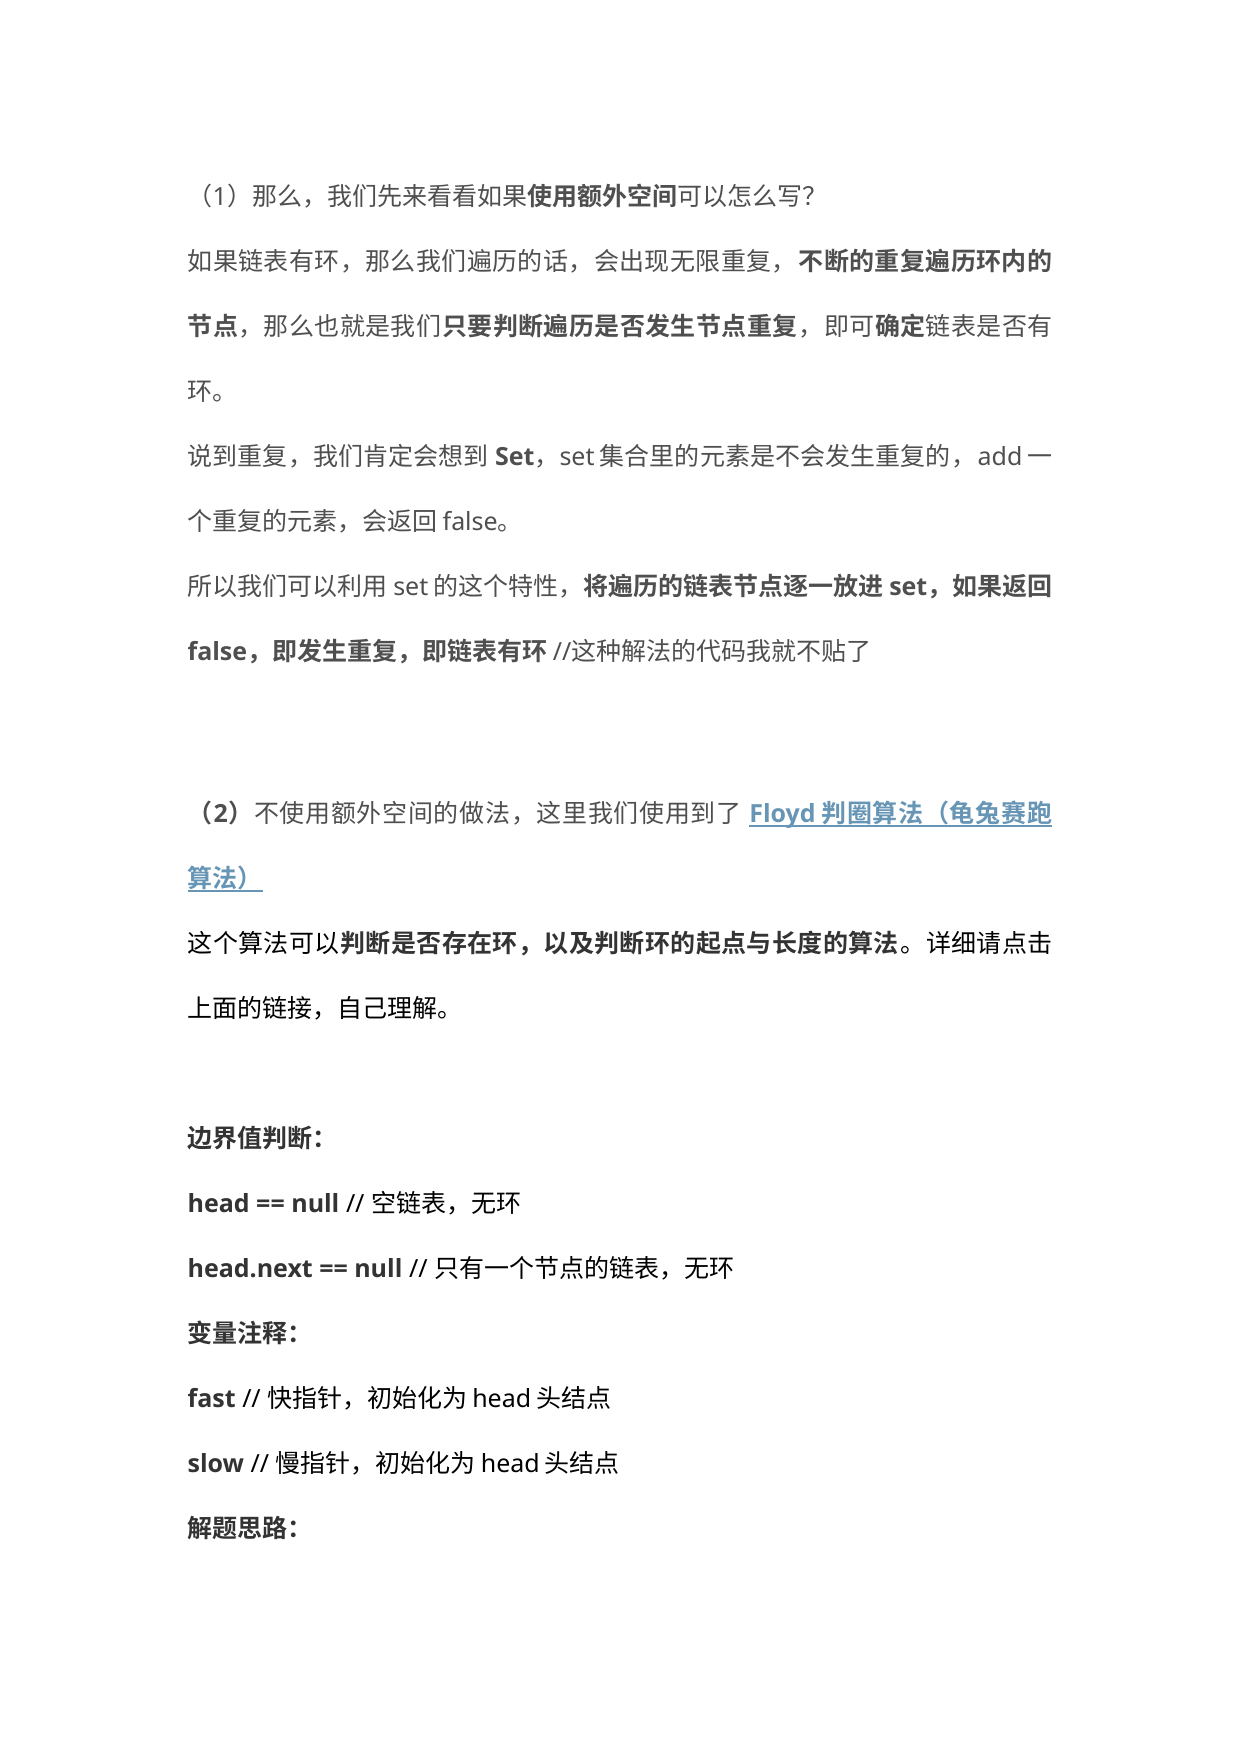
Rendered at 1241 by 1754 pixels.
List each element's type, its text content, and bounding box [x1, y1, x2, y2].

text fast // 快指针，初始化为head头结点 [187, 1364, 1053, 1429]
text 变量注释： [187, 1299, 1053, 1364]
text （1）那么，我们先来看看如果使用额外空间可以怎么写？ [187, 162, 1053, 227]
text 解题思路： [187, 1494, 1053, 1559]
text 所以我们可以利用set的这个特性，将遍历的链表节点逐一放进set，如果返回false，即发生重复，即链表有环 //这种解法的代码我就不贴了 [187, 552, 1053, 682]
text 边界值判断： [187, 1104, 1053, 1169]
text 说到重复，我们肯定会想到Set，set集合里的元素是不会发生重复的，add一个重复的元素，会返回false。 [187, 422, 1053, 552]
text （2）不使用额外空间的做法，这里我们使用到了Floyd判圈算法（龟兔赛跑算法） [187, 779, 1053, 909]
text 如果链表有环，那么我们遍历的话，会出现无限重复，不断的重复遍历环内的节点，那么也就是我们只要判断遍历是否发生节点重复，即可确定链表是否有环。 [187, 227, 1053, 422]
text head == null // 空链表，无环 [187, 1169, 1053, 1234]
text 这个算法可以判断是否存在环，以及判断环的起点与长度的算法。详细请点击上面的链接，自己理解。 [187, 909, 1053, 1039]
text slow // 慢指针，初始化为head头结点 [187, 1429, 1053, 1494]
text head.next == null // 只有一个节点的链表，无环 [187, 1234, 1053, 1299]
